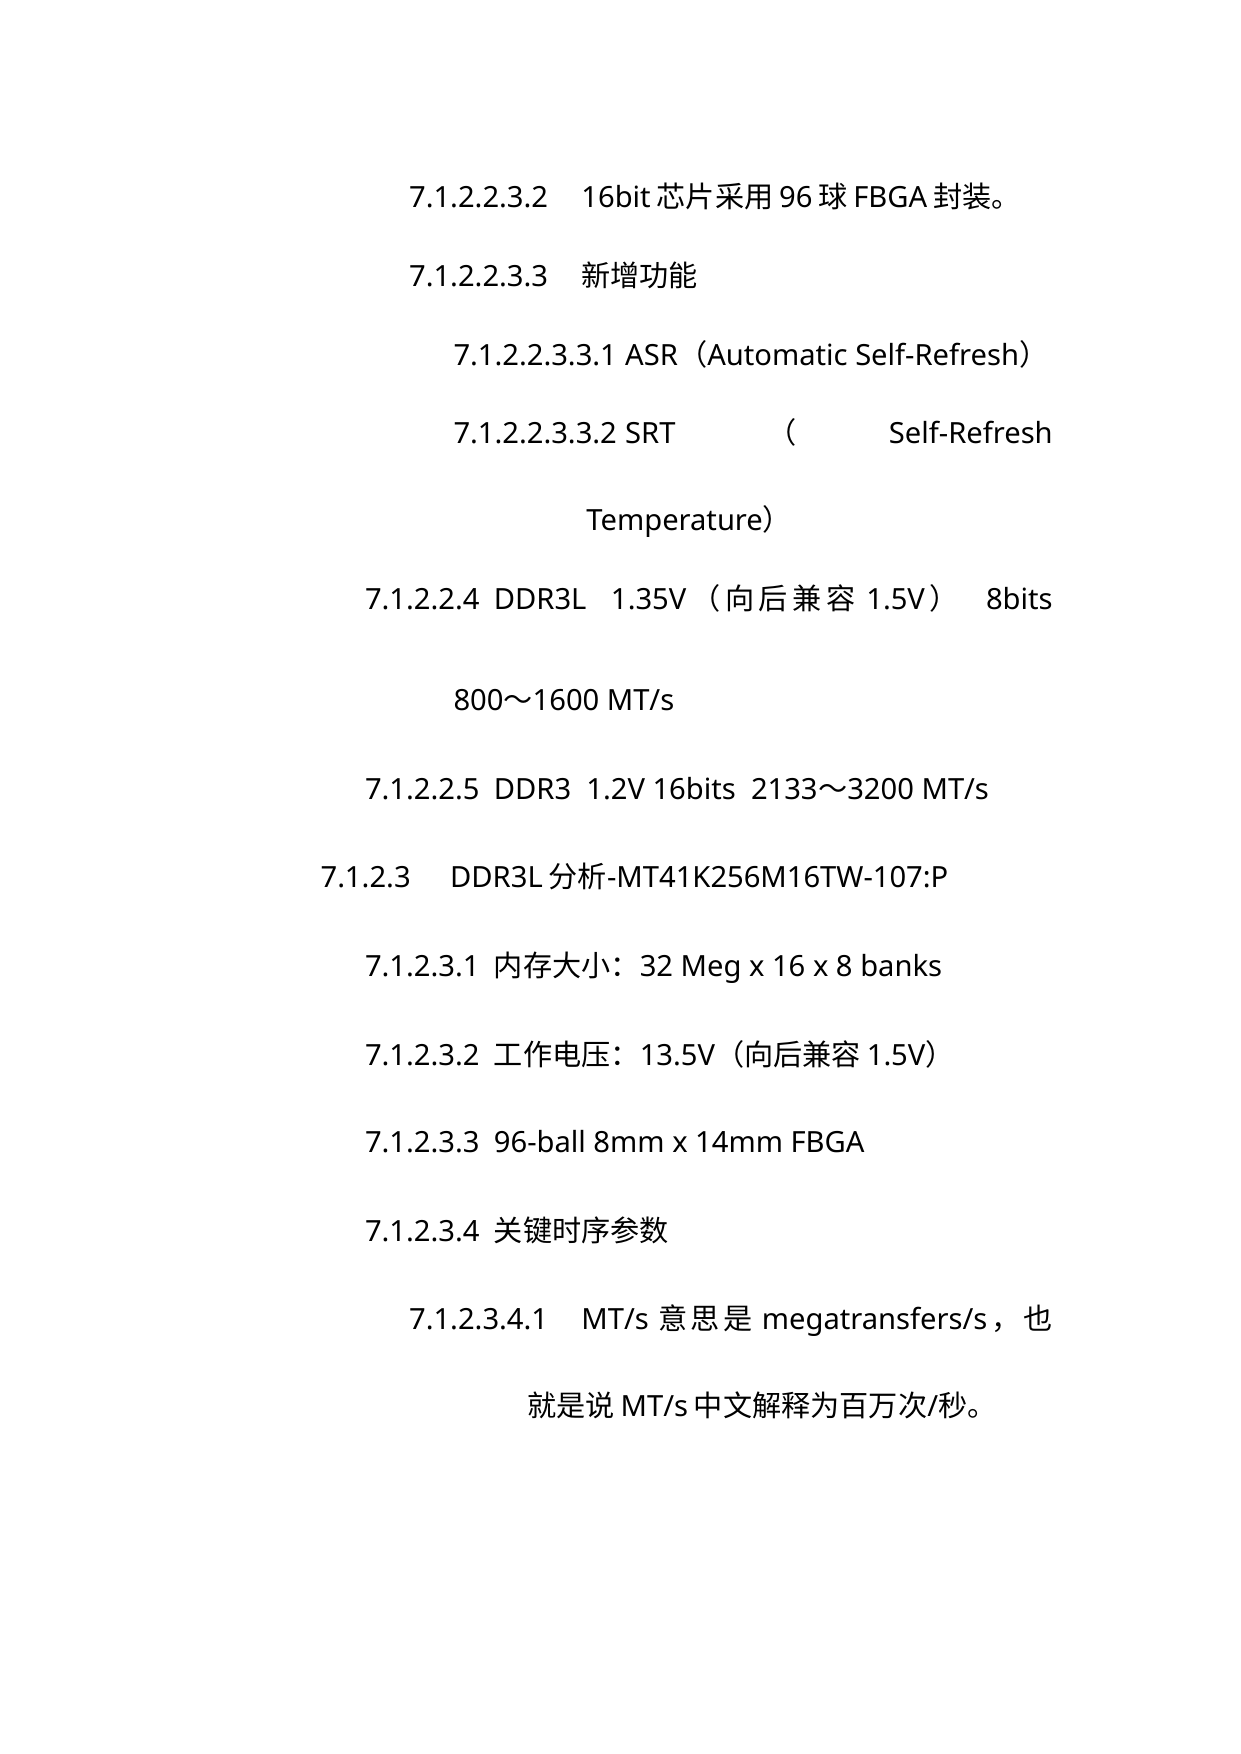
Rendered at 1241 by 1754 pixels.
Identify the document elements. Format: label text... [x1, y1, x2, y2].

subtitle 96-ball 8mm x 14mm FBGA [365, 1109, 1053, 1174]
subtitle 工作电压：13.5V（向后兼容1.5V） [365, 1020, 1053, 1085]
subtitle 内存大小：32 Meg x 16 x 8 banks [365, 931, 1053, 996]
subtitle 16bit芯片采用96球FBGA封装。 [409, 162, 1053, 227]
subtitle 关键时序参数 [365, 1196, 1053, 1261]
subtitle ASR（Automatic Self-Refresh） [453, 320, 1053, 385]
subtitle SRT（Self-Refresh Temperature） [453, 399, 1053, 550]
subtitle MT/s意思是megatransfers/s，也就是说MT/s中文解释为百万次/秒。 [409, 1284, 1053, 1436]
subtitle DDR3 1.2V 16bits 2133～3200 MT/s [365, 754, 1053, 819]
subtitle DDR3L分析-MT41K256M16TW-107:P [320, 843, 1053, 908]
subtitle 新增功能 [409, 241, 1053, 306]
subtitle DDR3L 1.35V（向后兼容1.5V） 8bits 800～1600 MT/s [365, 564, 1053, 731]
